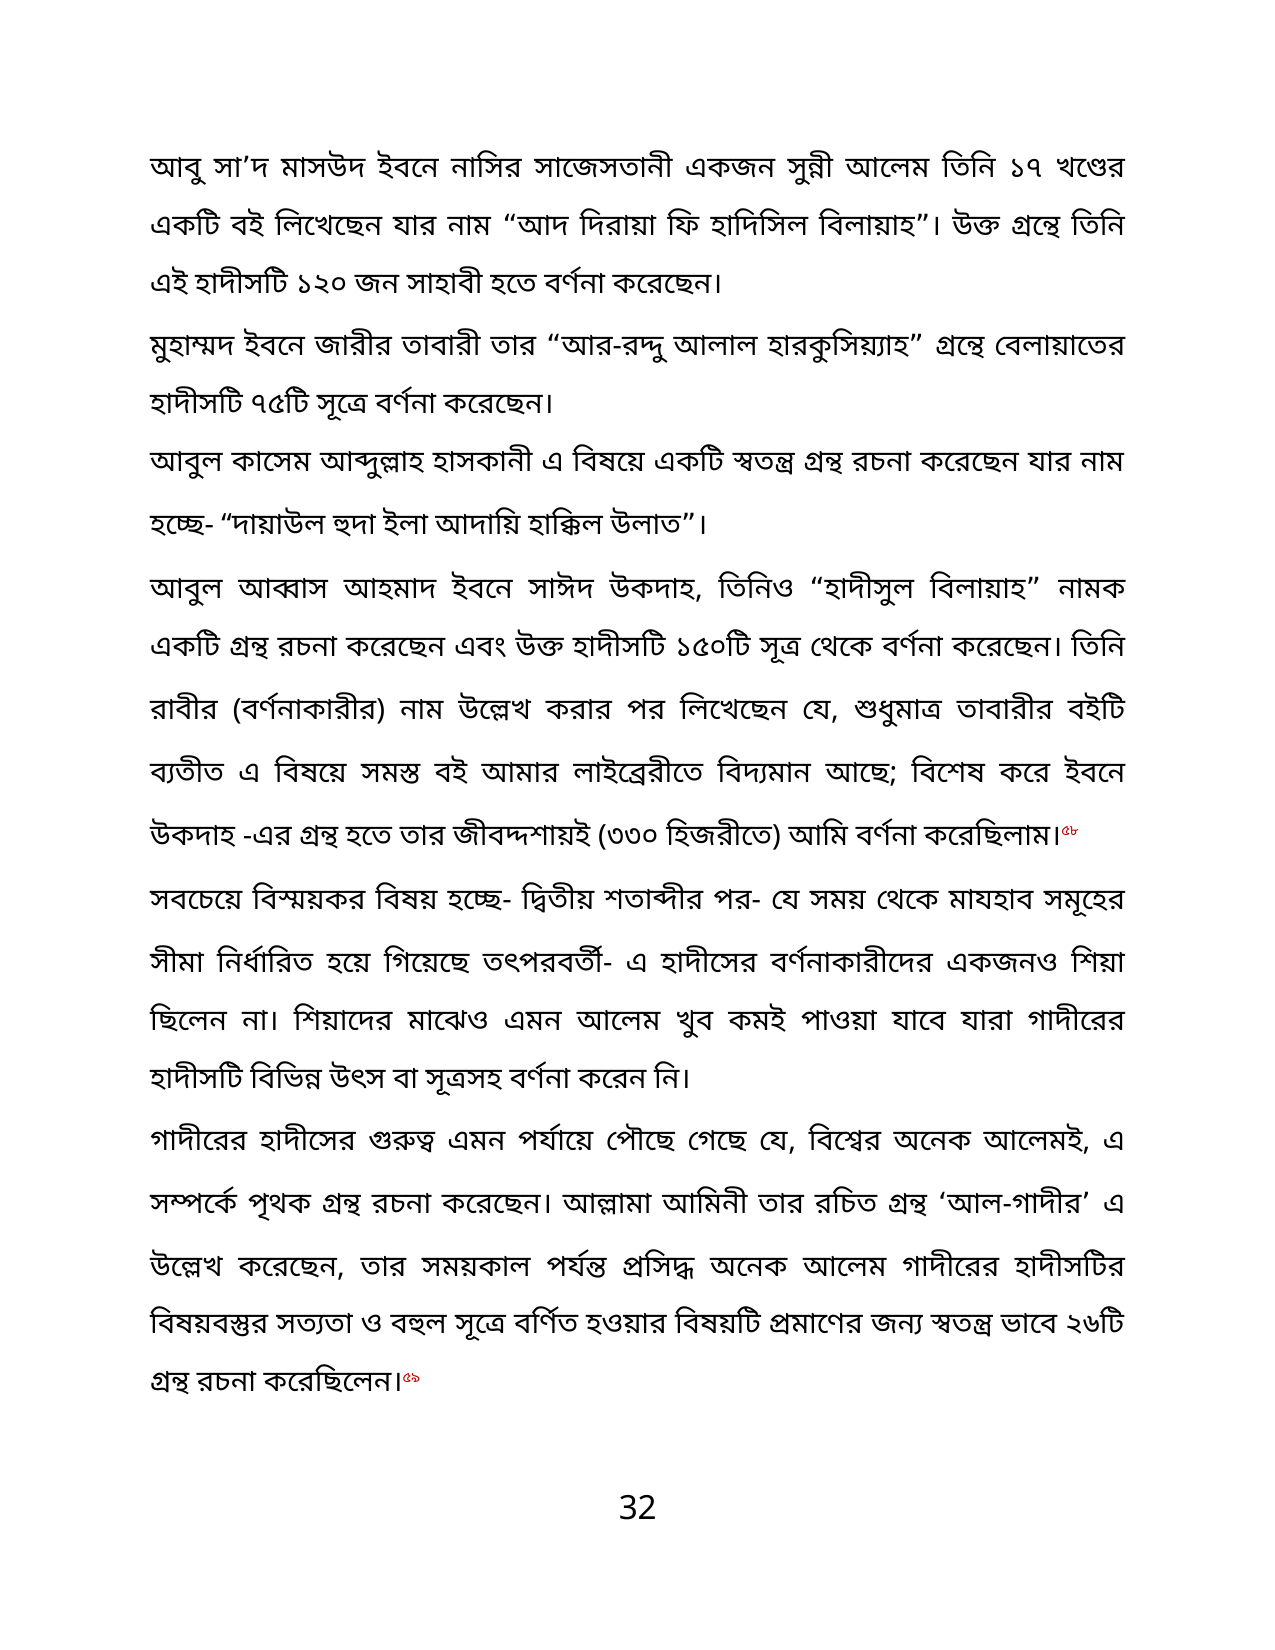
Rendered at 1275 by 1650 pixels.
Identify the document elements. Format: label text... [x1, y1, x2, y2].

text আবুল কাসেম আব্দুল্লাহ হাসকানী এ বিষয়ে একটি স্বতন্ত্র গ্রন্থ রচনা করেছেন যার নাম হচ্ছে- “দায়াউল হুদা ইলা আদায়ি হাক্কিল উলাত”। [150, 444, 1125, 546]
text সবচেয়ে বিস্ময়কর বিষয় হচ্ছে- দ্বিতীয় শতাব্দীর পর- যে সময় থেকে মাযহাব সমূহের সীমা নির্ধারিত হয়ে গিয়েছে তৎপরবর্তী- এ হাদীসের বর্ণনাকারীদের একজনও শিয়া ছিলেন না। শিয়াদের মাঝেও এমন আলেম খুব কমই পাওয়া যাবে যারা গাদীরের হাদীসটি বিভিন্ন উৎস বা সূত্রসহ বর্ণনা করেন নি। [150, 878, 1125, 1100]
text মুহাম্মদ ইবনে জারীর তাবারী তার “আর-রদ্দু আলাল হারকুসিয়্যাহ” গ্রন্থে বেলায়াতের হাদীসটি ৭৫টি সূত্রে বর্ণনা করেছেন। [150, 324, 1125, 425]
text আবু সা’দ মাসউদ ইবনে নাসির সাজেসতানী একজন সুন্নী আলেম তিনি ১৭ খণ্ডের একটি বই লিখেছেন যার নাম “আদ দিরায়া ফি হাদিসিল বিলায়াহ”। উক্ত গ্রন্থে তিনি এই হাদীসটি ১২০ জন সাহাবী হতে বর্ণনা করেছেন। [150, 150, 1125, 305]
text গাদীরের হাদীসের গুরুত্ব এমন পর্যায়ে পৌছে গেছে যে, বিশ্বের অনেক আলেমই, এ সম্পর্কে পৃথক গ্রন্থ রচনা করেছেন। আল্লামা আমিনী তার রচিত গ্রন্থ ‘আল-গাদীর’ এ উল্লেখ করেছেন, তার সময়কাল পর্যন্ত প্রসিদ্ধ অনেক আলেম গাদীরের হাদীসটির বিষয়বস্তুর সত্যতা ও বহুল সূত্রে বর্ণিত হওয়ার বিষয়টি প্রমাণের জন্য স্বতন্ত্র ভাবে ২৬টি গ্রন্থ রচনা করেছিলেন।৫৯ [150, 1119, 1125, 1404]
text আবুল আব্বাস আহমাদ ইবনে সাঈদ উকদাহ, তিনিও “হাদীসুল বিলায়াহ” নামক একটি গ্রন্থ রচনা করেছেন এবং উক্ত হাদীসটি ১৫০টি সূত্র থেকে বর্ণনা করেছেন। তিনি রাবীর (বর্ণনাকারীর) নাম উল্লেখ করার পর লিখেছেন যে, শুধুমাত্র তাবারীর বইটি ব্যতীত এ বিষয়ে সমস্ত বই আমার লাইব্রেরীতে বিদ্যমান আছে; বিশেষ করে ইবনে উকদাহ -এর গ্রন্থ হতে তার জীবদ্দশায়ই (৩৩০ হিজরীতে) আমি বর্ণনা করেছিলাম।৫৮ [150, 567, 1125, 857]
